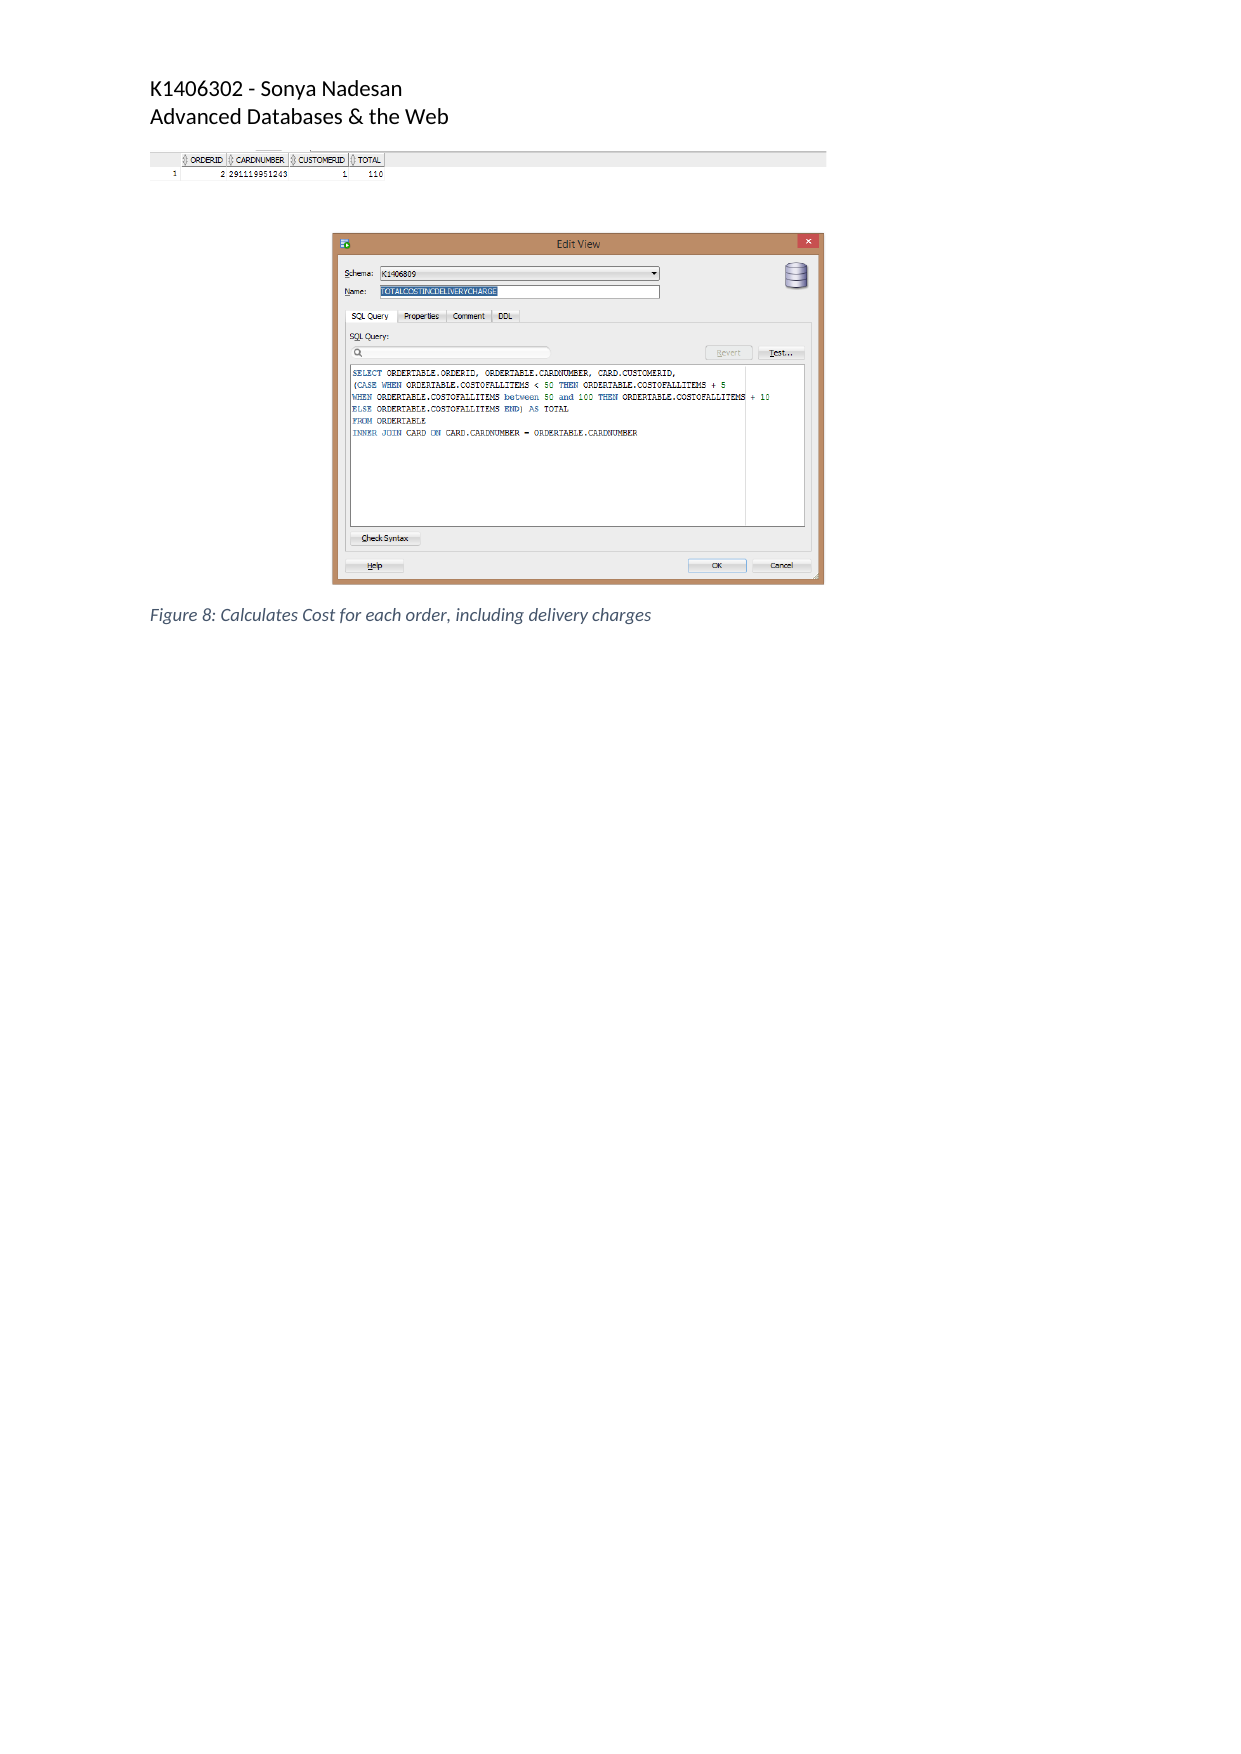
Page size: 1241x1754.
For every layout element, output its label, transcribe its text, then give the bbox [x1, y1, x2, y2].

text Figure 8: Calculates Cost for each order, including delivery charges [150, 603, 1090, 626]
picture [150, 150, 827, 585]
